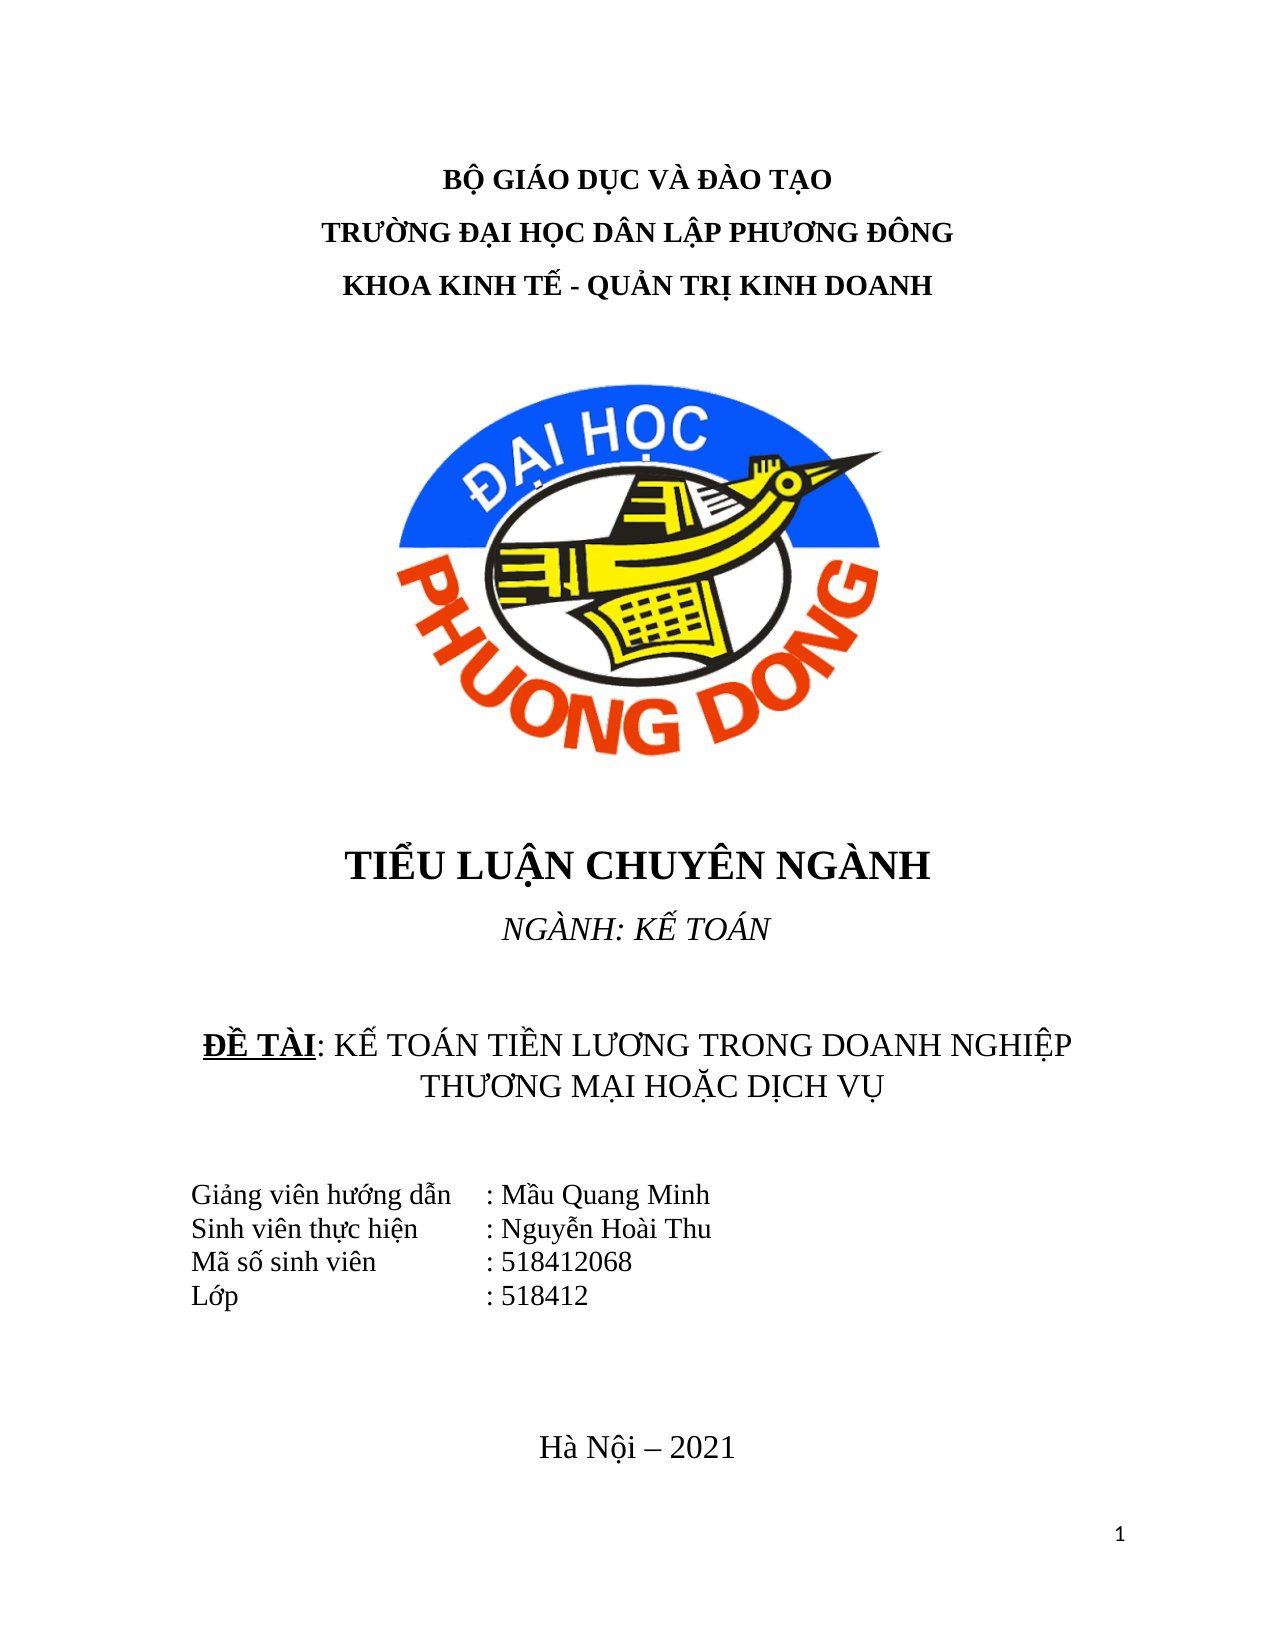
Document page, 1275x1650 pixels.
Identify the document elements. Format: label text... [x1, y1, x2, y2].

text BỘ GIÁO DỤC VÀ ĐÀO TẠO [150, 162, 1125, 196]
picture [372, 373, 903, 769]
table_cell : 518412 [474, 1278, 932, 1311]
table_cell Sinh viên thực hiện [180, 1211, 474, 1244]
table_header Giảng viên hướng dẫn [180, 1177, 474, 1211]
table_cell Lớp [180, 1278, 474, 1311]
table_cell Mã số sinh viên [180, 1244, 474, 1278]
table_header : Mầu Quang Minh [474, 1177, 932, 1211]
table_cell : 518412068 [474, 1244, 932, 1278]
text NGÀNH: KẾ TOÁN [150, 909, 1125, 947]
text Hà Nội – 2021 [150, 1427, 1125, 1466]
text TRƯỜNG ĐẠI HỌC DÂN LẬP PHƯƠNG ĐÔNG [150, 215, 1125, 249]
table_cell : Nguyễn Hoài Thu [474, 1211, 932, 1244]
text KHOA KINH TẾ - QUẢN TRỊ KINH DOANH [150, 268, 1125, 302]
text TIỂU LUẬN CHUYÊN NGÀNH [150, 841, 1125, 889]
text ĐỀ TÀI: KẾ TOÁN TIỀN LƯƠNG TRONG DOANH NGHIỆP THƯƠNG MẠI HOẶC DỊCH VỤ [150, 1025, 1125, 1105]
